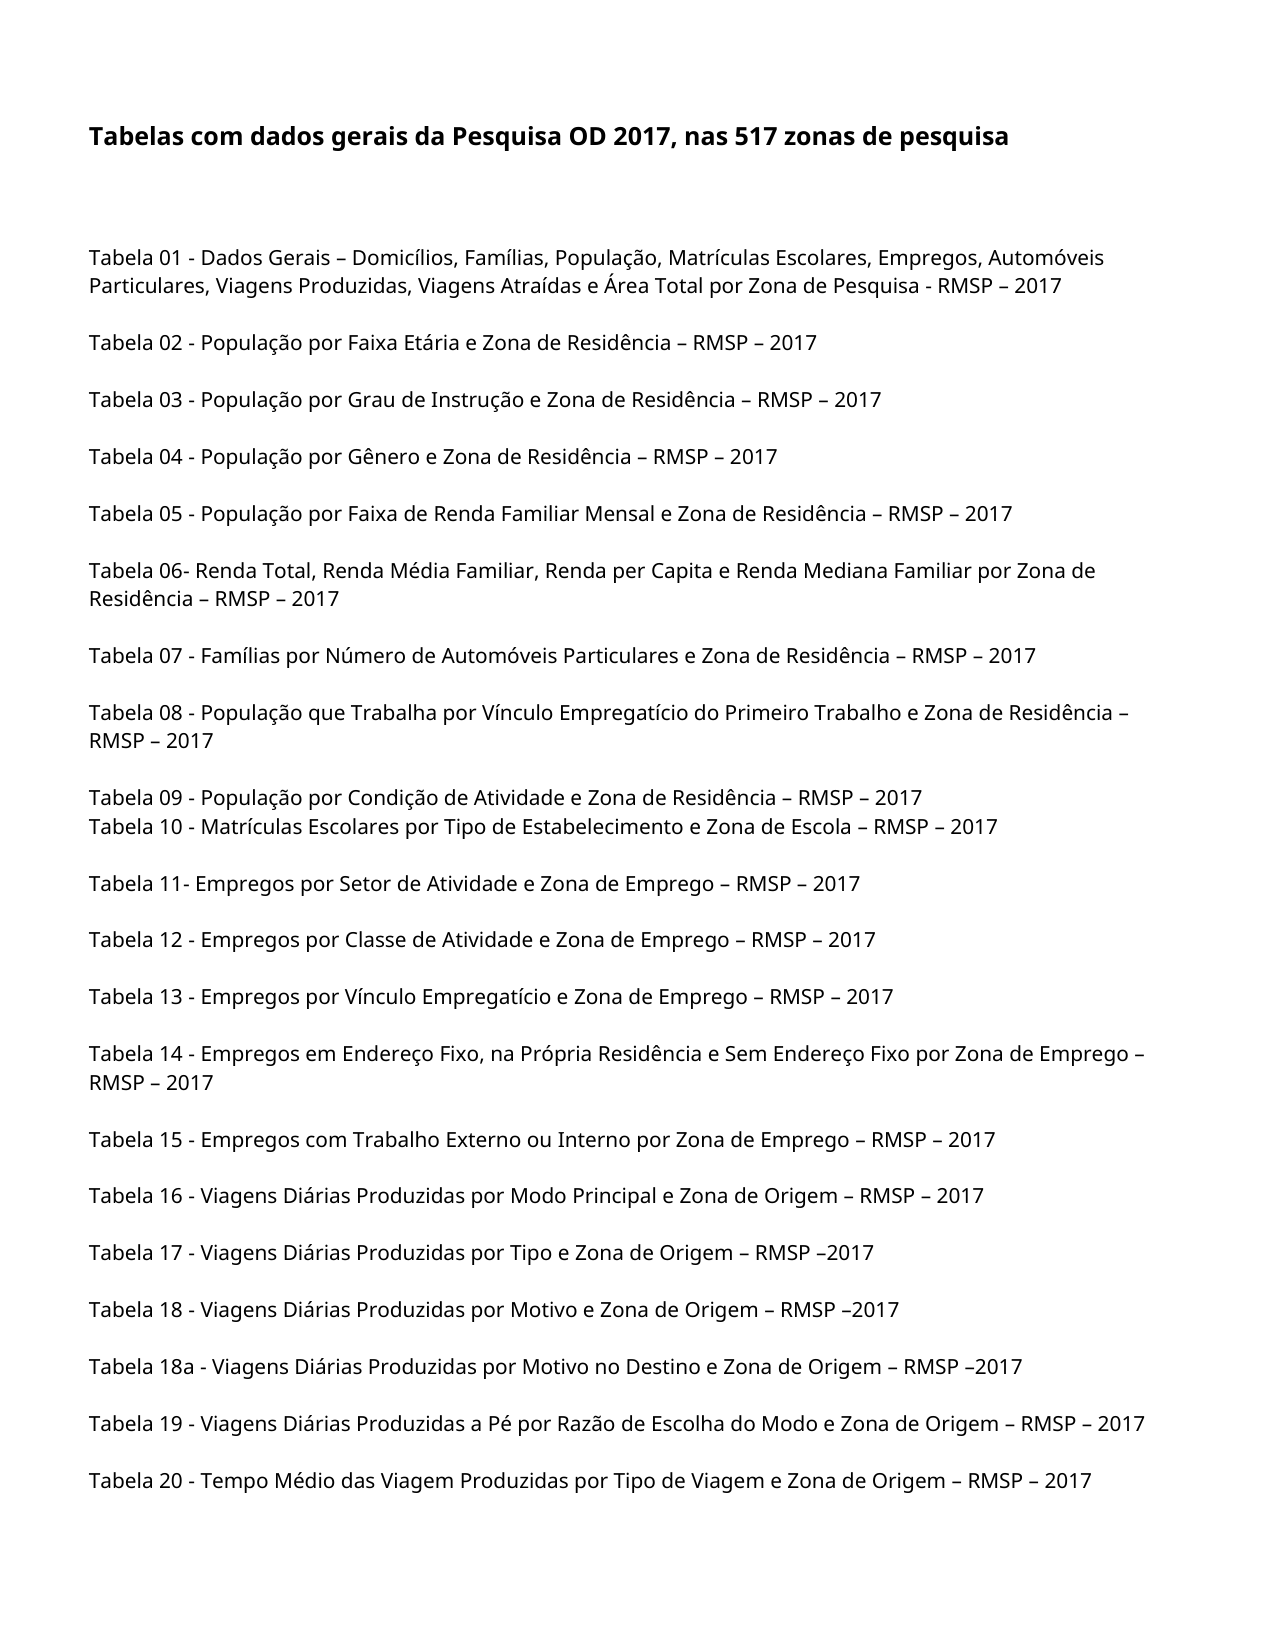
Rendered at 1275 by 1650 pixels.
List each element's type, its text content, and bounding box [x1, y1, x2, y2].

subtitle Tabelas com dados gerais da Pesquisa OD 2017, nas 517 zonas de pesquisa [89, 118, 1186, 152]
text Tabela 12 - Empregos por Classe de Atividade e Zona de Emprego – RMSP – 2017 [89, 926, 1186, 954]
text Tabela 18 - Viagens Diárias Produzidas por Motivo e Zona de Origem – RMSP –2017 [89, 1295, 1186, 1324]
text Tabela 10 - Matrículas Escolares por Tipo de Estabelecimento e Zona de Escola – RMSP – 2017 [89, 812, 1186, 840]
text Tabela 07 - Famílias por Número de Automóveis Particulares e Zona de Residência – RMSP – 2017 [89, 641, 1186, 670]
text Tabela 14 - Empregos em Endereço Fixo, na Própria Residência e Sem Endereço Fixo por Zona de Emprego – RMSP – 2017 [89, 1039, 1186, 1096]
text Tabela 03 - População por Grau de Instrução e Zona de Residência – RMSP – 2017 [89, 385, 1186, 414]
text Tabela 17 - Viagens Diárias Produzidas por Tipo e Zona de Origem – RMSP –2017 [89, 1238, 1186, 1267]
text Tabela 05 - População por Faixa de Renda Familiar Mensal e Zona de Residência – RMSP – 2017 [89, 499, 1186, 527]
text Tabela 20 - Tempo Médio das Viagem Produzidas por Tipo de Viagem e Zona de Origem – RMSP – 2017 [89, 1466, 1186, 1494]
text Tabela 08 - População que Trabalha por Vínculo Empregatício do Primeiro Trabalho e Zona de Residência – RMSP – 2017 [89, 698, 1186, 755]
text Tabela 06- Renda Total, Renda Média Familiar, Renda per Capita e Renda Mediana Familiar por Zona de Residência – RMSP – 2017 [89, 556, 1186, 613]
text Tabela 01 - Dados Gerais – Domicílios, Famílias, População, Matrículas Escolares, Empregos, Automóveis Particulares, Viagens Produzidas, Viagens Atraídas e Área Total por Zona de Pesquisa - RMSP – 2017 [89, 243, 1186, 300]
text Tabela 16 - Viagens Diárias Produzidas por Modo Principal e Zona de Origem – RMSP – 2017 [89, 1182, 1186, 1210]
text Tabela 02 - População por Faixa Etária e Zona de Residência – RMSP – 2017 [89, 328, 1186, 357]
text Tabela 15 - Empregos com Trabalho Externo ou Interno por Zona de Emprego – RMSP – 2017 [89, 1125, 1186, 1153]
text Tabela 13 - Empregos por Vínculo Empregatício e Zona de Emprego – RMSP – 2017 [89, 982, 1186, 1011]
text Tabela 19 - Viagens Diárias Produzidas a Pé por Razão de Escolha do Modo e Zona de Origem – RMSP – 2017 [89, 1409, 1186, 1437]
text Tabela 11- Empregos por Setor de Atividade e Zona de Emprego – RMSP – 2017 [89, 869, 1186, 897]
text Tabela 09 - População por Condição de Atividade e Zona de Residência – RMSP – 2017 [89, 783, 1186, 812]
text Tabela 04 - População por Gênero e Zona de Residência – RMSP – 2017 [89, 442, 1186, 471]
text Tabela 18a - Viagens Diárias Produzidas por Motivo no Destino e Zona de Origem – RMSP –2017 [89, 1352, 1186, 1381]
